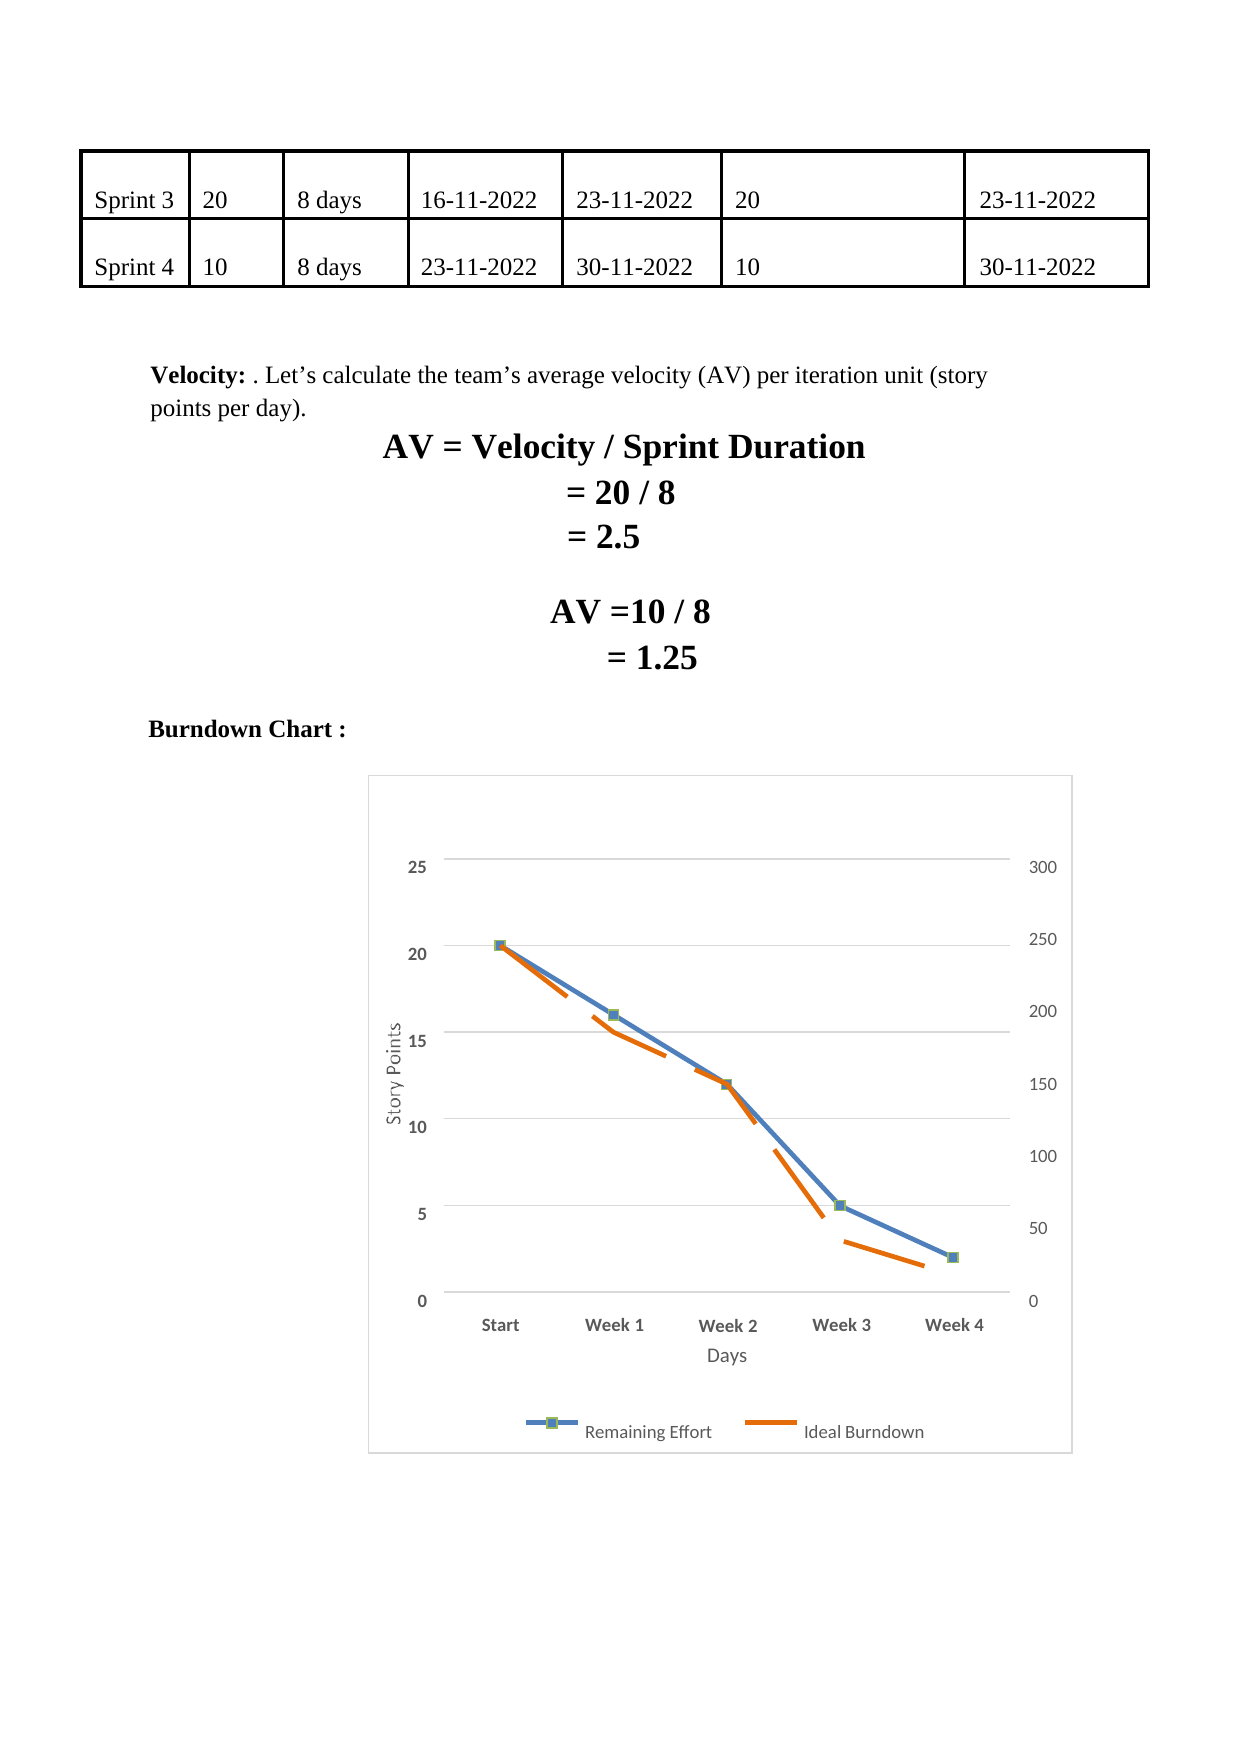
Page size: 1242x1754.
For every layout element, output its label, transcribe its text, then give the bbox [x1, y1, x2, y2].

table_cell 23-11-2022 [564, 153, 720, 217]
text = 1.25 [236, 636, 1068, 677]
table_cell 30-11-2022 [564, 220, 720, 285]
subtitle AV = Velocity / Sprint Duration [67, 425, 866, 466]
table_cell 30-11-2022 [966, 220, 1147, 285]
table_cell 20 [723, 153, 963, 217]
table_cell 20 [191, 153, 282, 217]
table_cell 23-11-2022 [410, 220, 561, 285]
table_cell 8 days [285, 220, 407, 285]
text Velocity: . Let’s calculate the team’s average velocity (AV) per iteration unit (story points per day). [150, 361, 1055, 422]
text = 20 / 8 [236, 472, 1005, 512]
table_cell 16-11-2022 [410, 153, 561, 217]
text AV =10 / 8 [550, 590, 1068, 631]
picture [386, 1023, 404, 1124]
table_cell Sprint 4 [83, 220, 188, 285]
table_cell 10 [723, 220, 963, 285]
table_cell 10 [191, 220, 282, 285]
table_cell Sprint 3 [83, 153, 188, 217]
text Burndown Chart : [148, 714, 1068, 743]
table_cell 23-11-2022 [966, 153, 1147, 217]
table_cell 8 days [285, 153, 407, 217]
text = 2.5 [236, 516, 971, 556]
